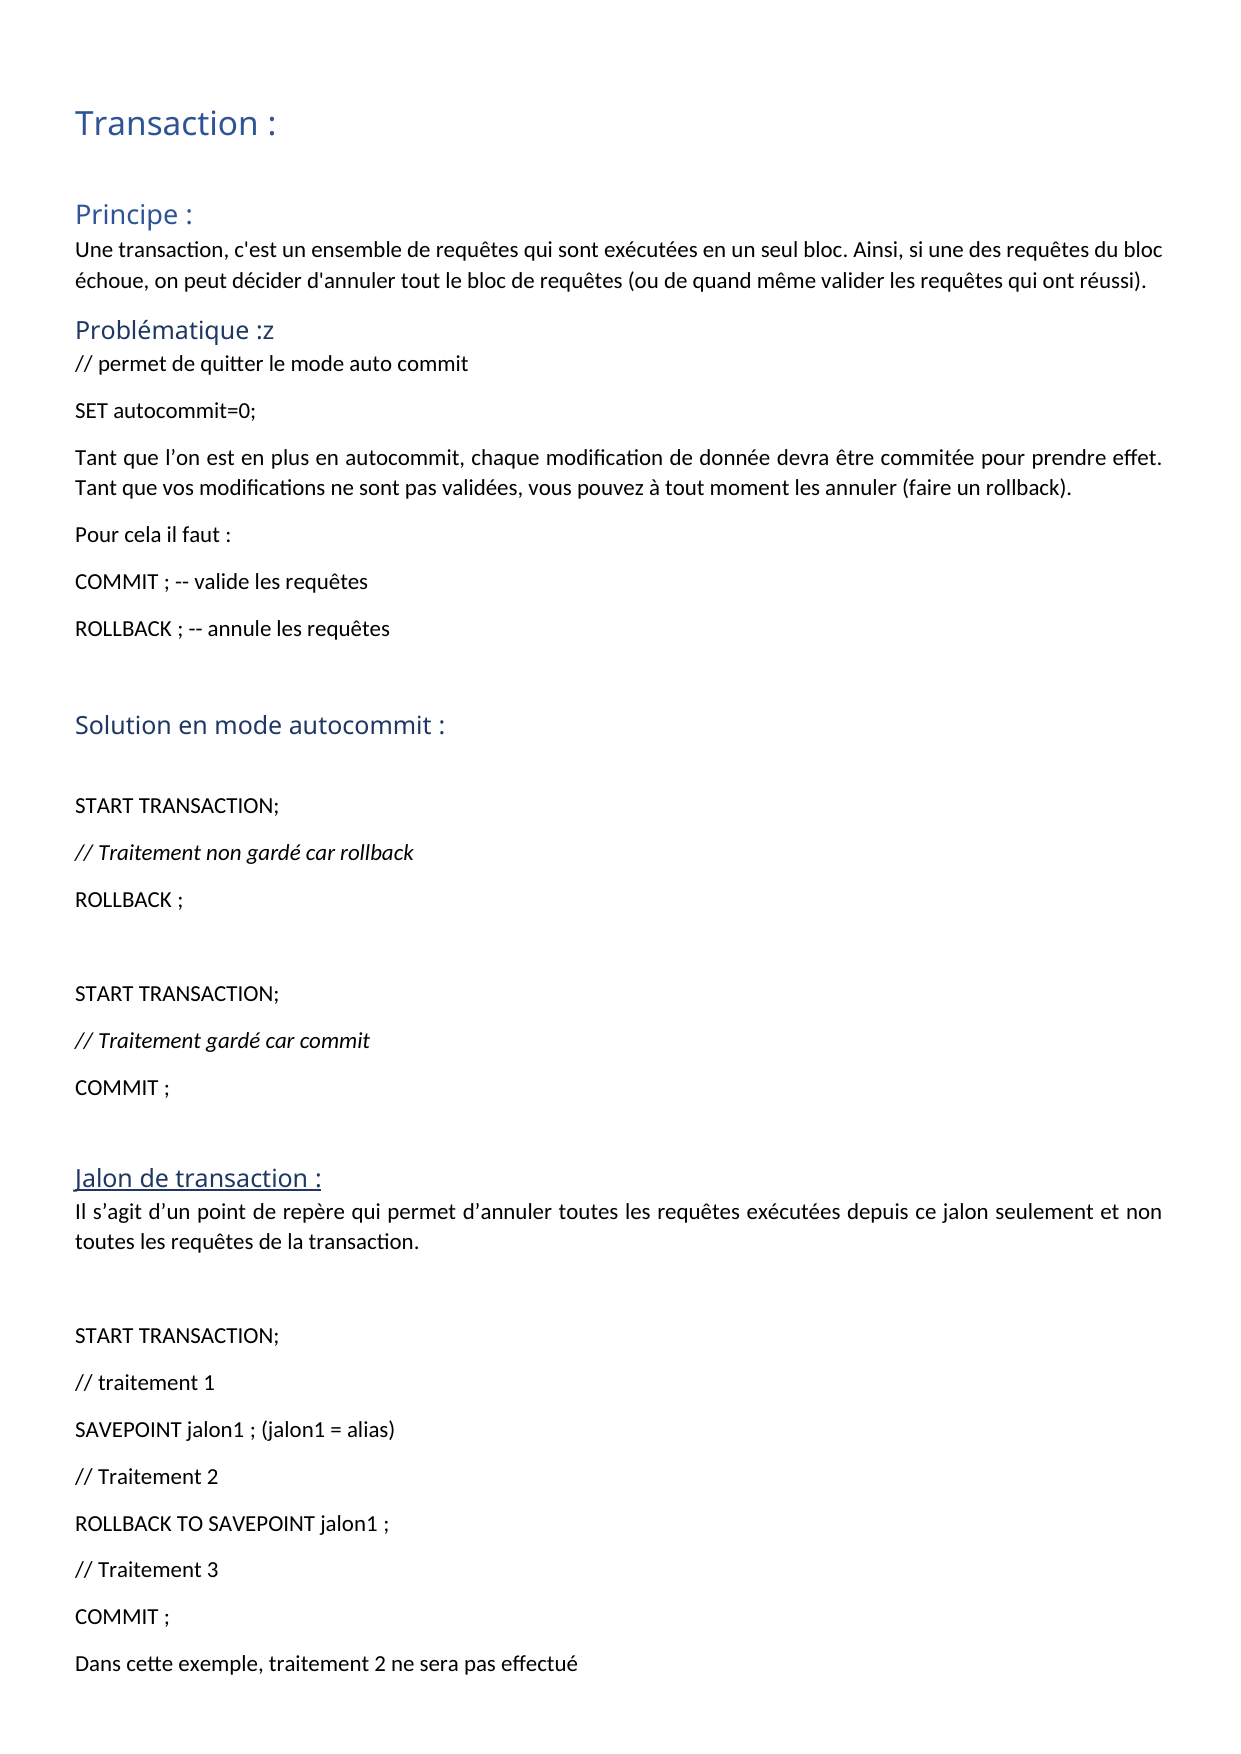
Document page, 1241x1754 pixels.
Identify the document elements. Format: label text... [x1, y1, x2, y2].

text START TRANSACTION; [75, 979, 1165, 1007]
text SAVEPOINT jalon1 ; (jalon1 = alias) [75, 1415, 1165, 1443]
text // Traitement 2 [75, 1462, 1165, 1490]
text START TRANSACTION; [75, 1321, 1165, 1349]
text // Traitement gardé car commit [75, 1026, 1165, 1054]
subtitle Transaction : [75, 100, 1165, 145]
text COMMIT ; -- valide les requêtes [75, 567, 1165, 595]
subtitle Solution en mode autocommit : [75, 708, 1165, 742]
text ROLLBACK ; [75, 885, 1165, 913]
text Tant que l’on est en plus en autocommit, chaque modification de donnée devra être commitée pour prendre effet. Tant que vos modifications ne sont pas validées, vous pouvez à tout moment les annuler (faire un rollback). [75, 443, 1165, 501]
text ROLLBACK ; -- annule les requêtes [75, 614, 1165, 642]
text Pour cela il faut : [75, 520, 1165, 548]
subtitle Jalon de transaction : [75, 1161, 1165, 1194]
text SET autocommit=0; [75, 396, 1165, 424]
text // Traitement non gardé car rollback [75, 838, 1165, 866]
text Une transaction, c'est un ensemble de requêtes qui sont exécutées en un seul bloc. Ainsi, si une des requêtes du bloc échoue, on peut décider d'annuler tout le bloc de requêtes (ou de quand même valider les requêtes qui ont réussi). [75, 236, 1165, 294]
text // permet de quitter le mode auto commit [75, 349, 1165, 377]
text COMMIT ; [75, 1073, 1165, 1101]
text COMMIT ; [75, 1602, 1165, 1631]
text Dans cette exemple, traitement 2 ne sera pas effectué [75, 1649, 1165, 1677]
text // traitement 1 [75, 1368, 1165, 1396]
text START TRANSACTION; [75, 791, 1165, 819]
text Il s’agit d’un point de repère qui permet d’annuler toutes les requêtes exécutées depuis ce jalon seulement et non toutes les requêtes de la transaction. [75, 1197, 1165, 1256]
text ROLLBACK TO SAVEPOINT jalon1 ; [75, 1509, 1165, 1537]
subtitle Problématique :z [75, 313, 1165, 347]
text // Traitement 3 [75, 1556, 1165, 1584]
subtitle Principe : [75, 196, 1165, 233]
